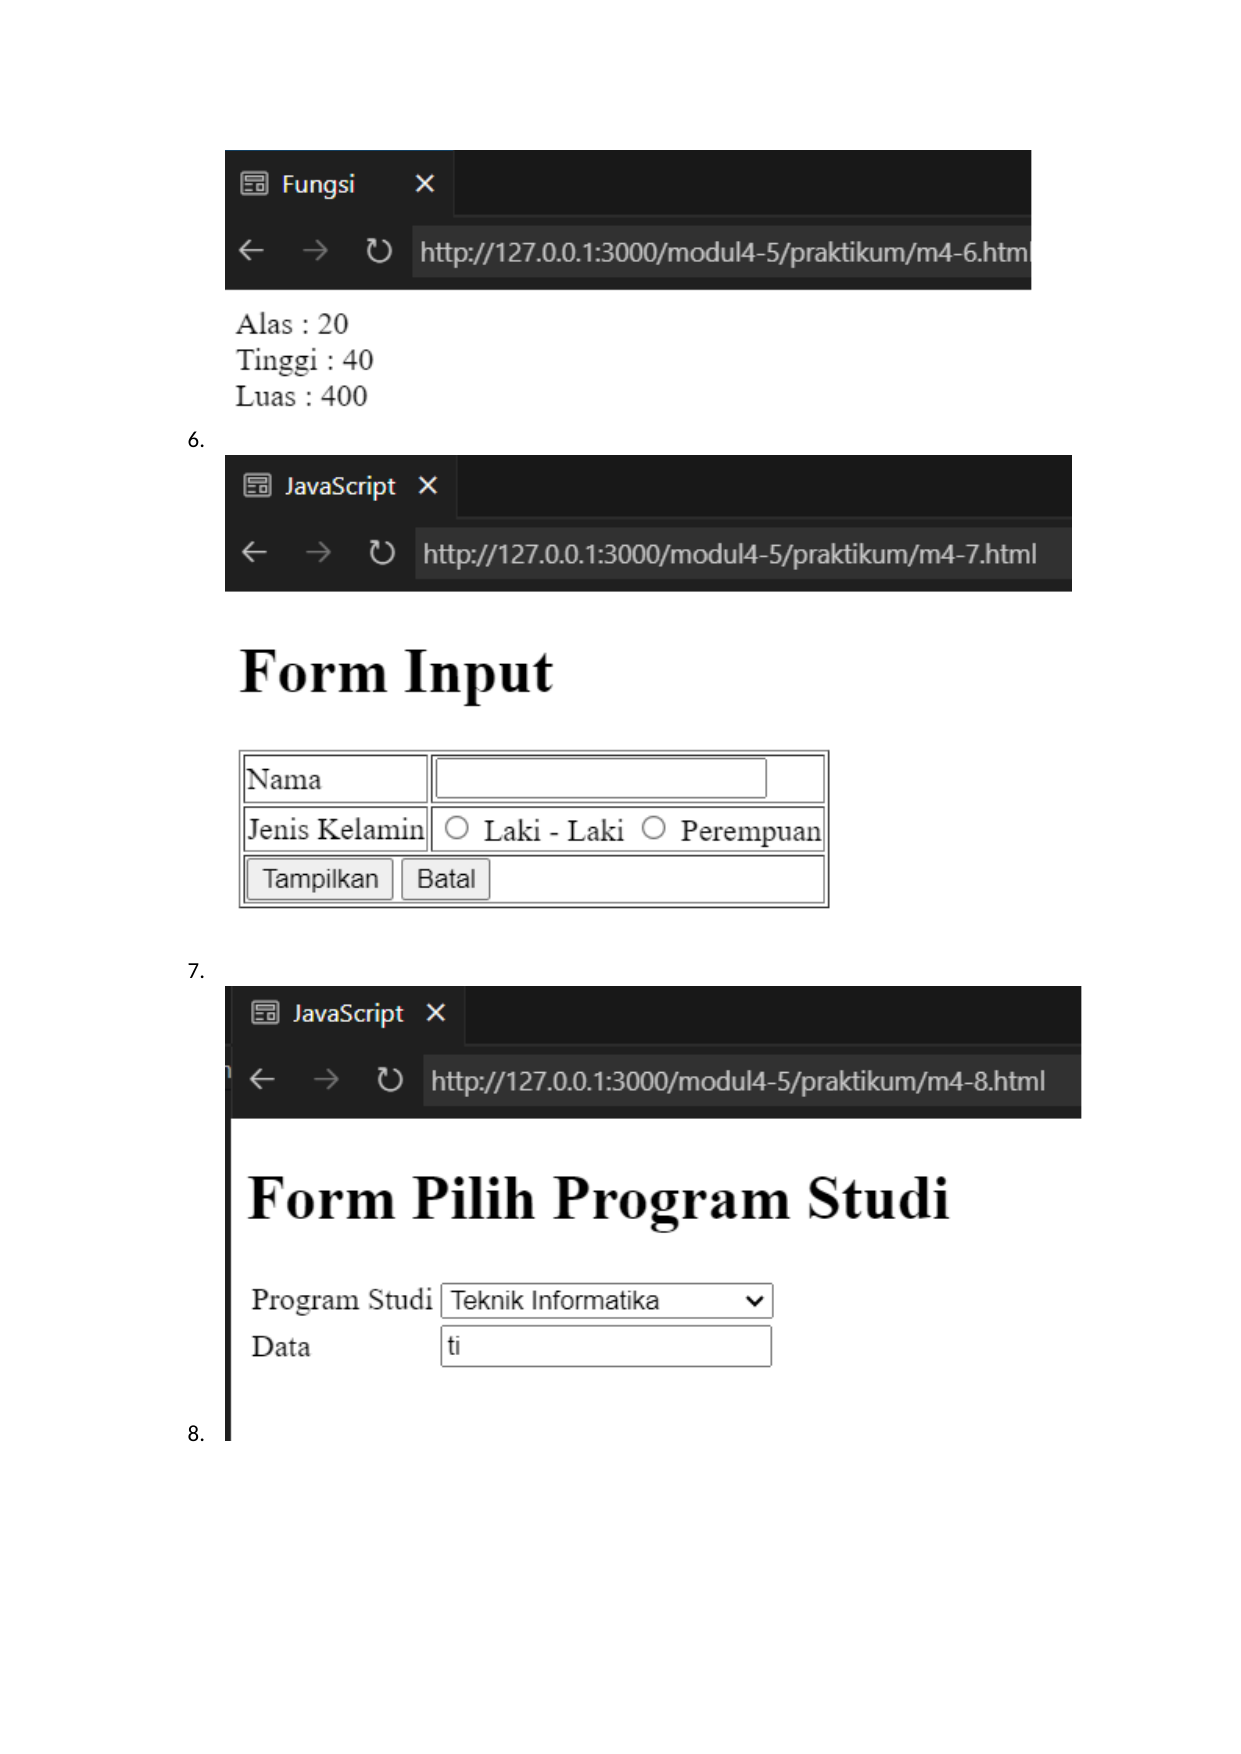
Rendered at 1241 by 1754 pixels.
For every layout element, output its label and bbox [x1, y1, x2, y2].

picture [225, 150, 1032, 447]
picture [225, 986, 1082, 1441]
picture [225, 455, 1072, 979]
